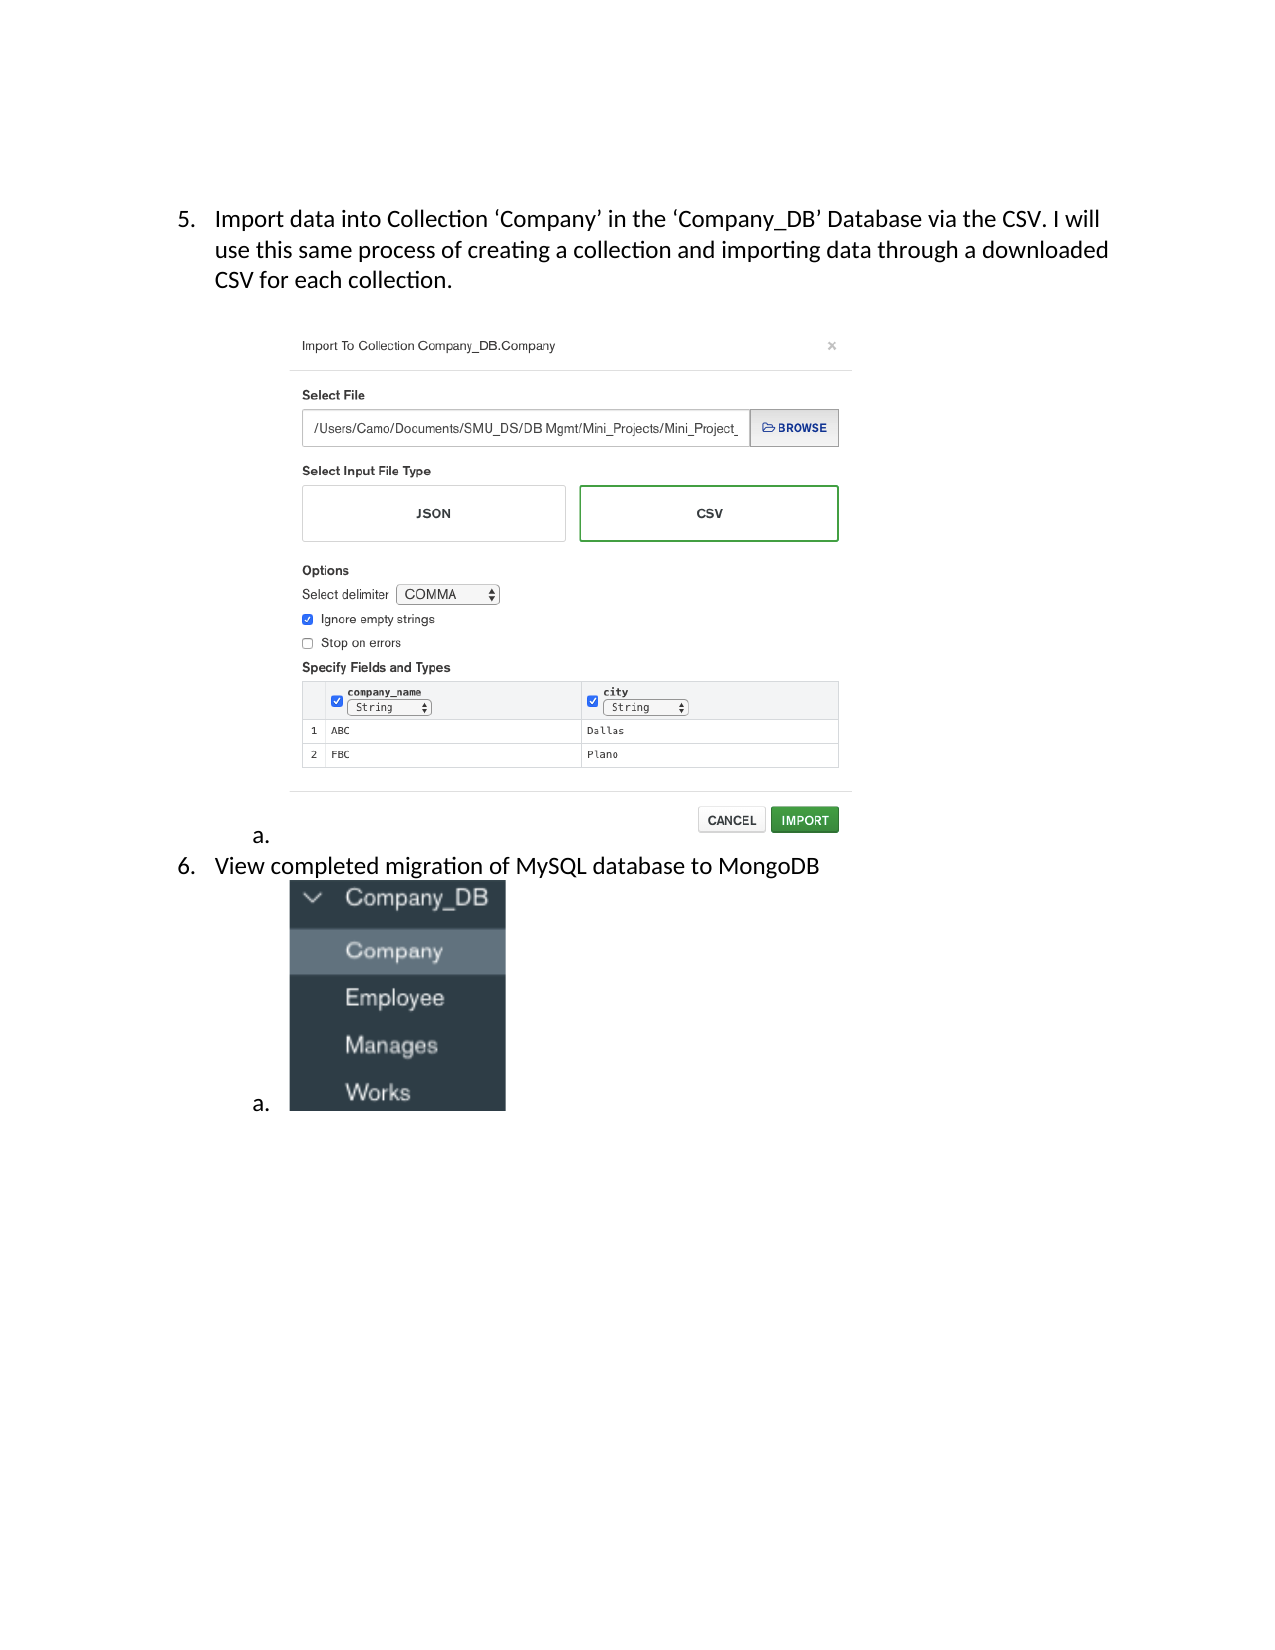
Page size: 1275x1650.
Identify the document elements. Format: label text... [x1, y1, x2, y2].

picture [289, 325, 852, 844]
picture [289, 880, 506, 1111]
list Import data into Collection ‘Company’ in the ‘Company_DB’ Database via the CSV. I will use this same process of creating a collection and importing data through a downloaded CSV for each collection. [177, 203, 1136, 295]
list View completed migration of MySQL database to MongoDB [177, 850, 1136, 880]
